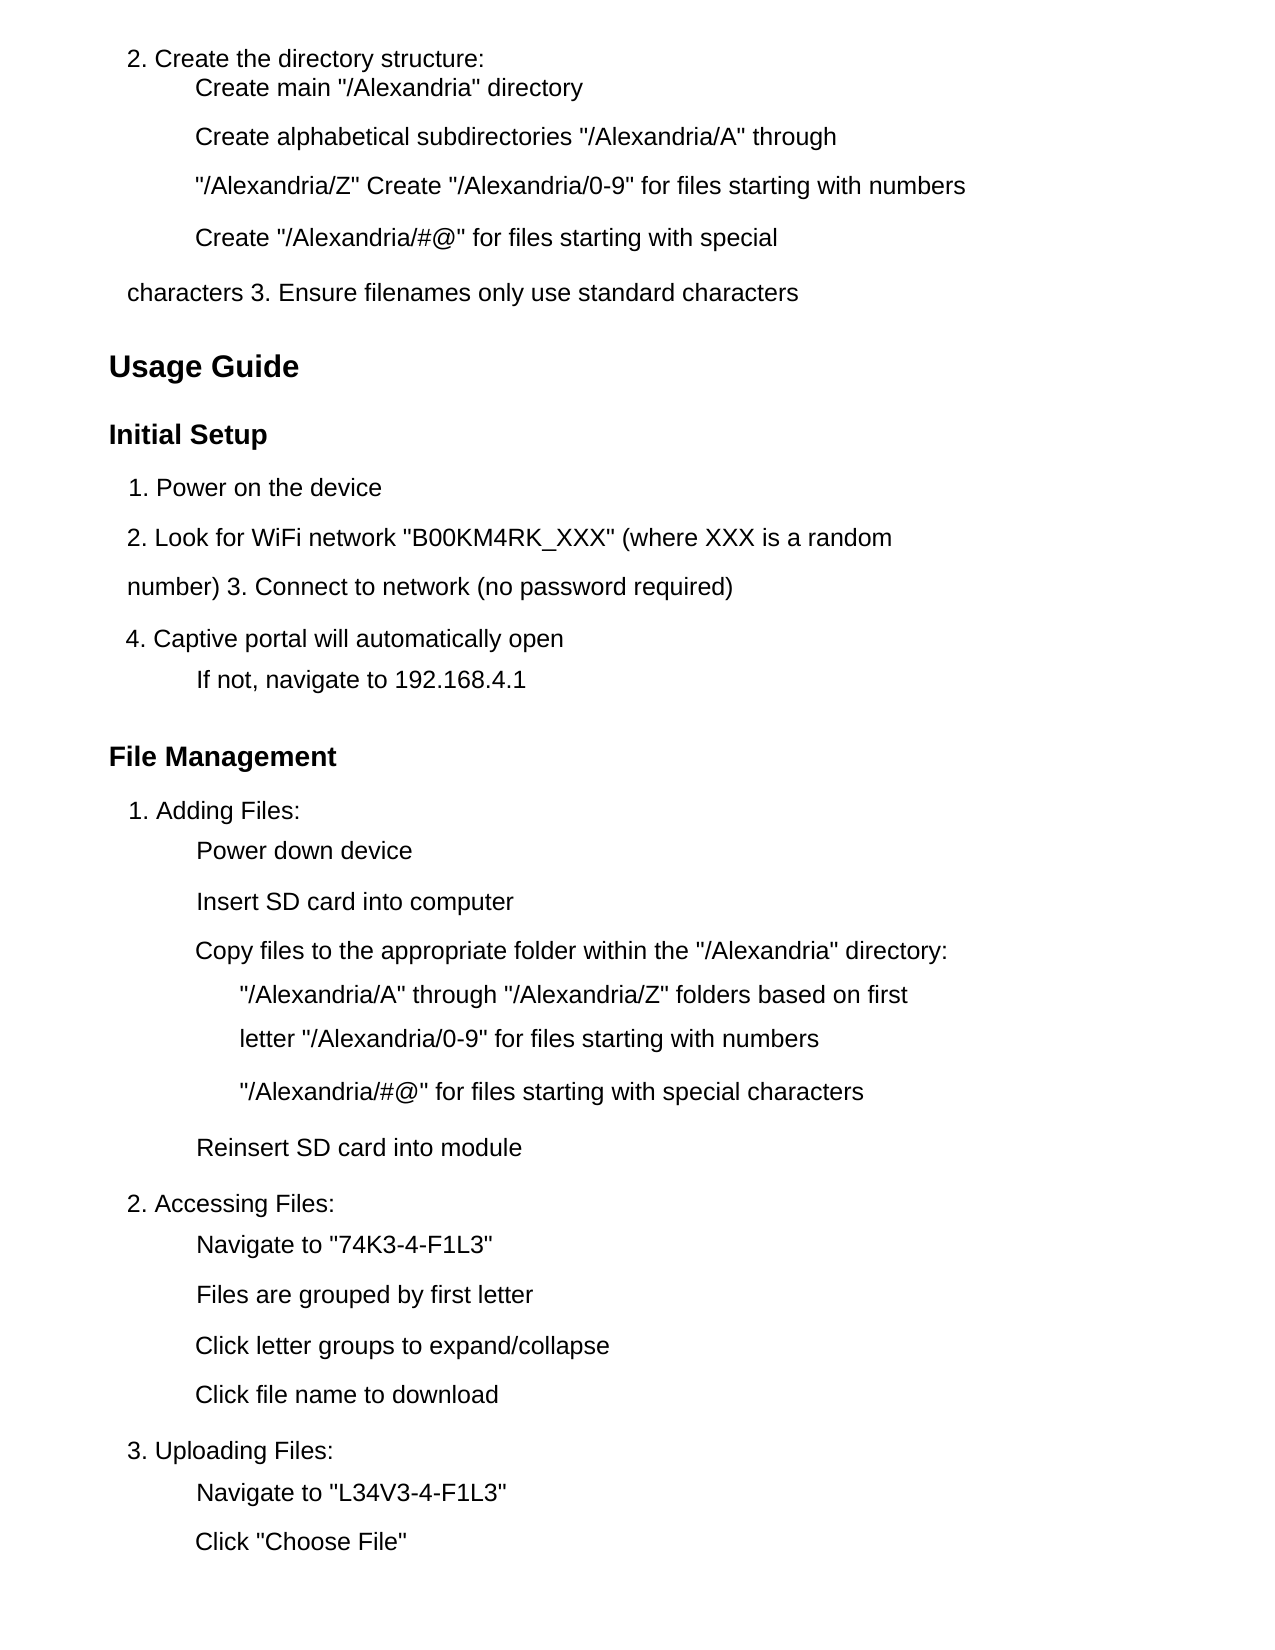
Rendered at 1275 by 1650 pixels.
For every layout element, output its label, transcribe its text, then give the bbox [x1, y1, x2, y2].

text 1. Power on the device [128, 473, 1178, 502]
text File Management [108, 740, 1178, 772]
text If not, navigate to 192.168.4.1 [196, 665, 1178, 694]
text Insert SD card into computer [196, 887, 1178, 916]
text Initial Setup [108, 418, 1178, 450]
text Reinsert SD card into module [196, 1133, 1178, 1162]
text Click file name to download [195, 1380, 1178, 1409]
text 2. Look for WiFi network "B00KM4RK_XXX" (where XXX is a random number) 3. Connect to network (no password required) [127, 523, 942, 601]
text Create "/Alexandria/#@" for files starting with special characters 3. Ensure filenames only use standard characters [127, 223, 878, 307]
text 3. Uploading Files: [127, 1436, 1178, 1465]
text Create main "/Alexandria" directory [195, 72, 1178, 101]
text "/Alexandria/#@" for files starting with special characters [239, 1077, 1178, 1106]
text Create alphabetical subdirectories "/Alexandria/A" through "/Alexandria/Z" Create "/Alexandria/0-9" for files starting with numbers [195, 122, 993, 200]
text 2. Create the directory structure: [127, 44, 1178, 72]
text Navigate to "L34V3-4-F1L3" [196, 1478, 1178, 1506]
text Click letter groups to expand/collapse [195, 1331, 1178, 1359]
text Click "Choose File" [195, 1527, 1178, 1556]
text 1. Adding Files: [128, 796, 1178, 824]
text Power down device [196, 836, 1178, 864]
text Usage Guide [108, 348, 1178, 384]
text Copy files to the appropriate folder within the "/Alexandria" directory: "/Alexandria/A" through "/Alexandria/Z" folders based on first letter "/Alexandria/0-9" for files starting with numbers [195, 936, 962, 1053]
text 2. Accessing Files: [127, 1188, 1178, 1217]
text Navigate to "74K3-4-F1L3" [196, 1230, 1178, 1259]
text 4. Captive portal will automatically open [125, 624, 1178, 652]
text Files are grouped by first letter [196, 1280, 1178, 1308]
